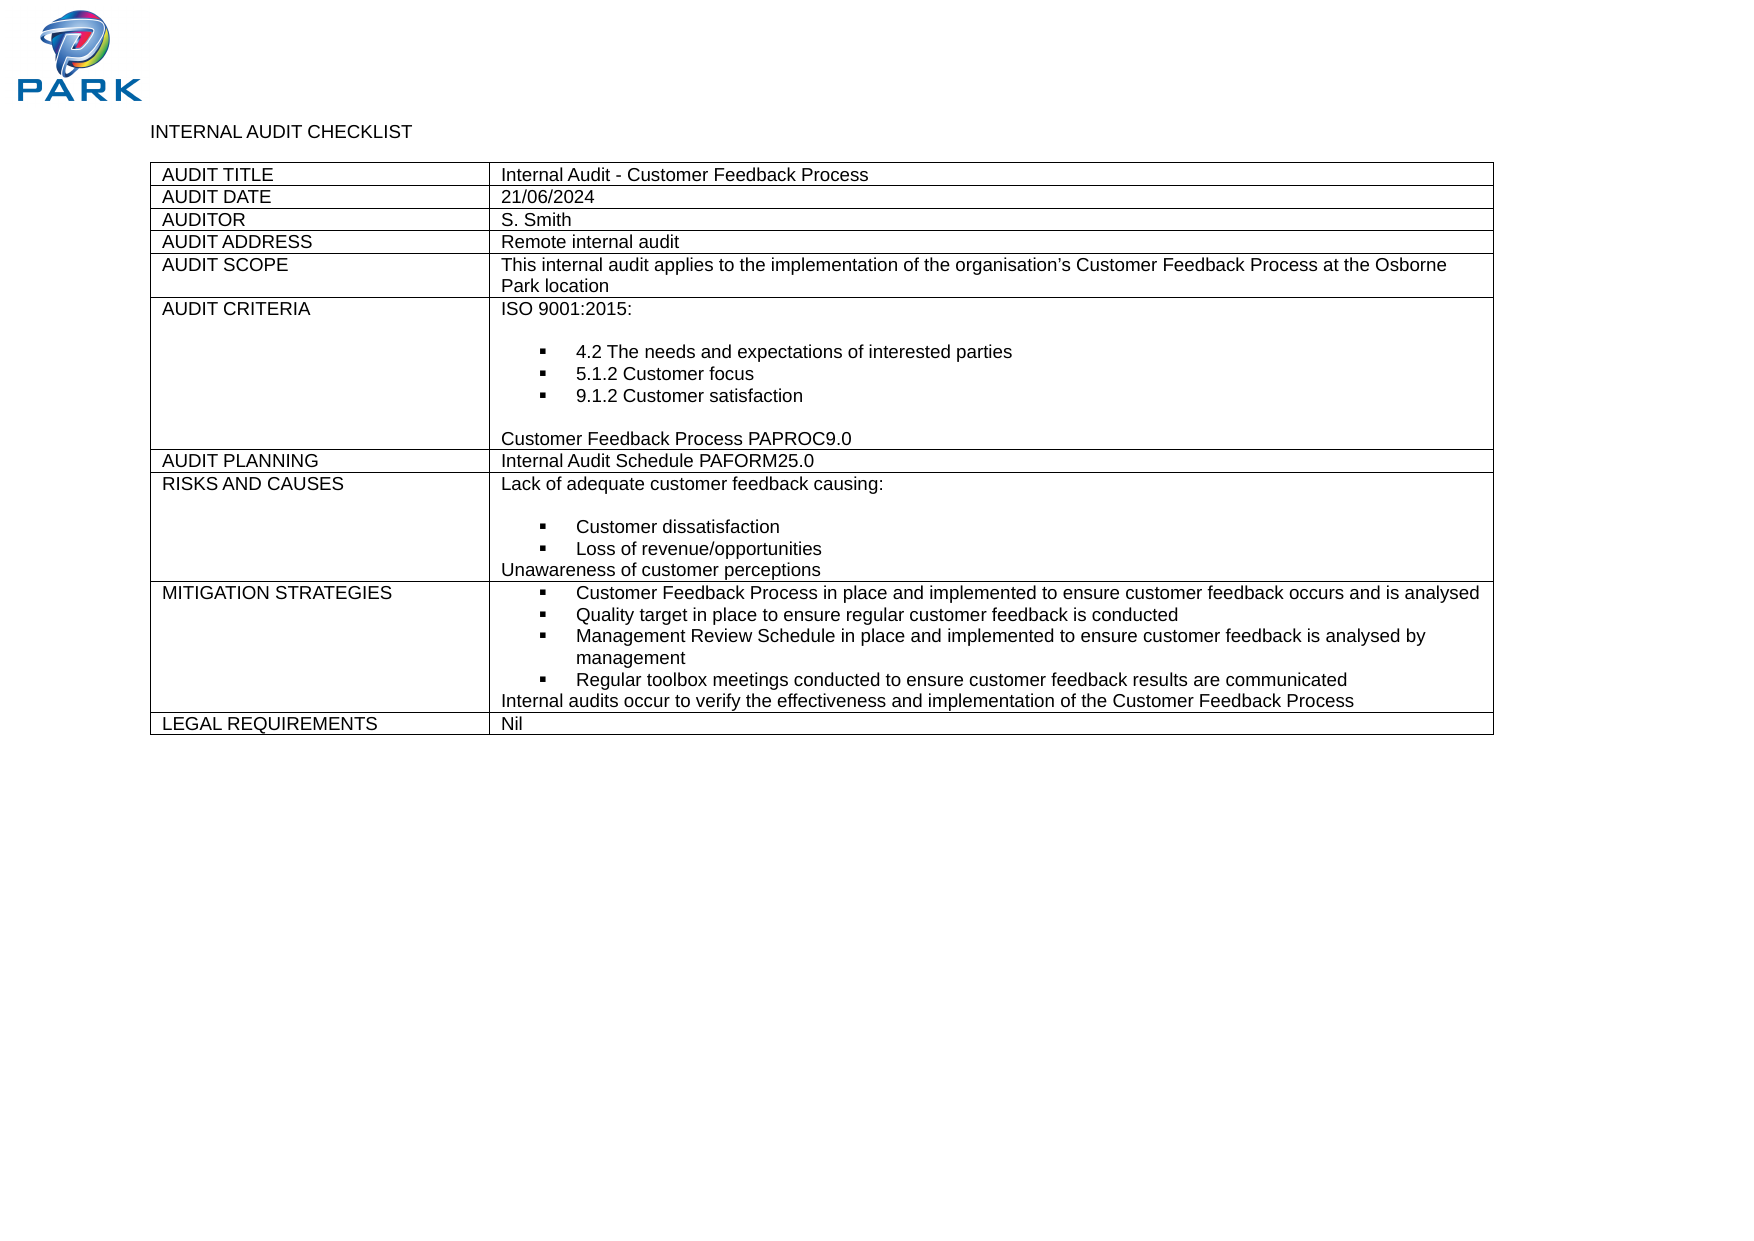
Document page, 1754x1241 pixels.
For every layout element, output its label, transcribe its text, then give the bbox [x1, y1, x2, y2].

table_cell AUDIT CRITERIA [151, 298, 489, 449]
text INTERNAL AUDIT CHECKLIST [150, 121, 1604, 142]
table_cell Remote internal audit [490, 231, 1493, 253]
table_cell RISKS AND CAUSES [151, 473, 489, 581]
table_cell Internal Audit Schedule PAFORM25.0 [490, 450, 1493, 472]
table_cell S. Smith [490, 209, 1493, 230]
table_cell MITIGATION STRATEGIES [151, 582, 489, 712]
table_cell AUDIT SCOPE [151, 254, 489, 297]
table_cell LEGAL REQUIREMENTS [151, 713, 489, 734]
table_cell AUDITOR [151, 209, 489, 230]
table_header Internal Audit - Customer Feedback Process [490, 163, 1493, 185]
table_cell AUDIT ADDRESS [151, 231, 489, 253]
table_cell 21/06/2024 [490, 186, 1493, 207]
table_cell ISO 9001:2015: 4.2 The needs and expectations of interested parties 5.1.2 Customer focus 9.1.2 Customer satisfaction Customer Feedback Process PAPROC9.0 [490, 298, 1493, 449]
table_cell Nil [490, 713, 1493, 734]
table_cell Customer Feedback Process in place and implemented to ensure customer feedback occurs and is analysed Quality target in place to ensure regular customer feedback is conducted Management Review Schedule in place and implemented to ensure customer feedback is analysed by management Regular toolbox meetings conducted to ensure customer feedback results are communicated Internal audits occur to verify the effectiveness and implementation of the Customer Feedback Process [490, 582, 1493, 712]
table_header AUDIT TITLE [151, 163, 489, 185]
table_cell AUDIT PLANNING [151, 450, 489, 472]
picture [4, 6, 150, 108]
table_cell Lack of adequate customer feedback causing: Customer dissatisfaction Loss of revenue/opportunities Unawareness of customer perceptions [490, 473, 1493, 581]
table_cell AUDIT DATE [151, 186, 489, 207]
table_cell This internal audit applies to the implementation of the organisation’s Customer Feedback Process at the Osborne Park location [490, 254, 1493, 297]
